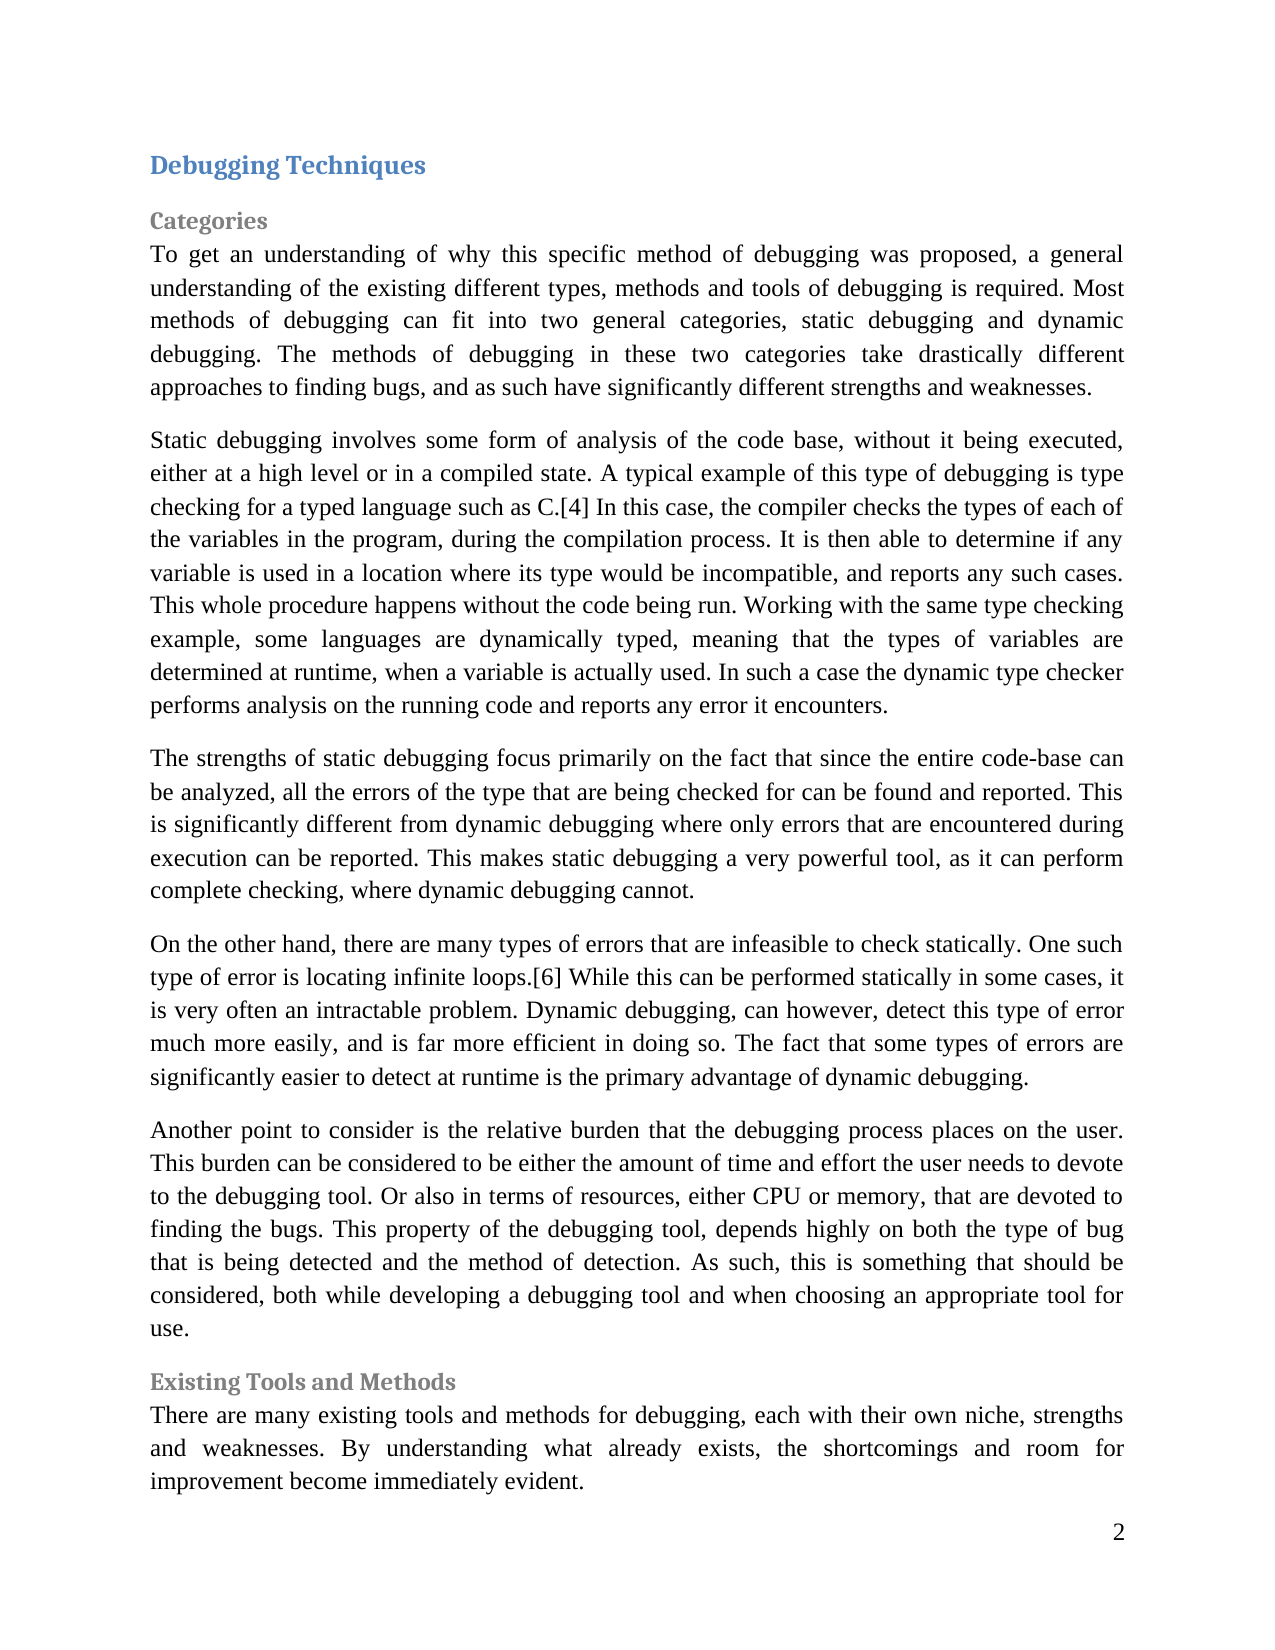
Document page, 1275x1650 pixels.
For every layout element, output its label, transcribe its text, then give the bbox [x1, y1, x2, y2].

text There are many existing tools and methods for debugging, each with their own niche, strengths and weaknesses. By understanding what already exists, the shortcomings and room for improvement become immediately evident. [150, 1400, 1125, 1495]
text To get an understanding of why this specific method of debugging was proposed, a general understanding of the existing different types, methods and tools of debugging is required. Most methods of debugging can fit into two general categories, static debugging and dynamic debugging. The methods of debugging in these two categories take drastically different approaches to finding bugs, and as such have significantly different strengths and weaknesses. [150, 239, 1125, 400]
text The strengths of static debugging focus primarily on the fact that since the entire code-base can be analyzed, all the errors of the type that are being checked for can be found and reported. This is significantly different from dynamic debugging where only errors that are encountered during execution can be reported. This makes static debugging a very powerful tool, as it can perform complete checking, where dynamic debugging cannot. [150, 743, 1125, 904]
text Another point to consider is the relative burden that the debugging process places on the user. This burden can be considered to be either the amount of time and effort the user needs to devote to the debugging tool. Or also in terms of resources, either CPU or memory, that are devoted to finding the bugs. This property of the debugging tool, depends highly on both the type of bug that is being detected and the method of detection. As such, this is something that should be considered, both while developing a debugging tool and when choosing an appropriate tool for use. [150, 1115, 1125, 1342]
subtitle Debugging Techniques [150, 150, 1125, 181]
text Static debugging involves some form of analysis of the code base, without it being executed, either at a high level or in a compiled state. A typical example of this type of debugging is type checking for a typed language such as C.[4] In this case, the compiler checks the types of each of the variables in the program, during the compilation process. It is then able to determine if any variable is used in a location where its type would be incompatible, and reports any such cases. This whole procedure happens without the code being run. Working with the same type checking example, some languages are dynamically typed, meaning that the types of variables are determined at runtime, when a variable is actually used. In such a case the dynamic type checker performs analysis on the running code and reports any error it encounters. [150, 426, 1125, 718]
subtitle Categories [150, 207, 1125, 235]
subtitle Existing Tools and Methods [150, 1367, 1125, 1396]
text On the other hand, there are many types of errors that are infeasible to check statically. One such type of error is locating infinite loops.[6] While this can be performed statically in some cases, it is very often an intractable problem. Dynamic debugging, can however, detect this type of error much more easily, and is far more efficient in doing so. The fact that some types of errors are significantly easier to detect at runtime is the primary advantage of dynamic debugging. [150, 929, 1125, 1090]
